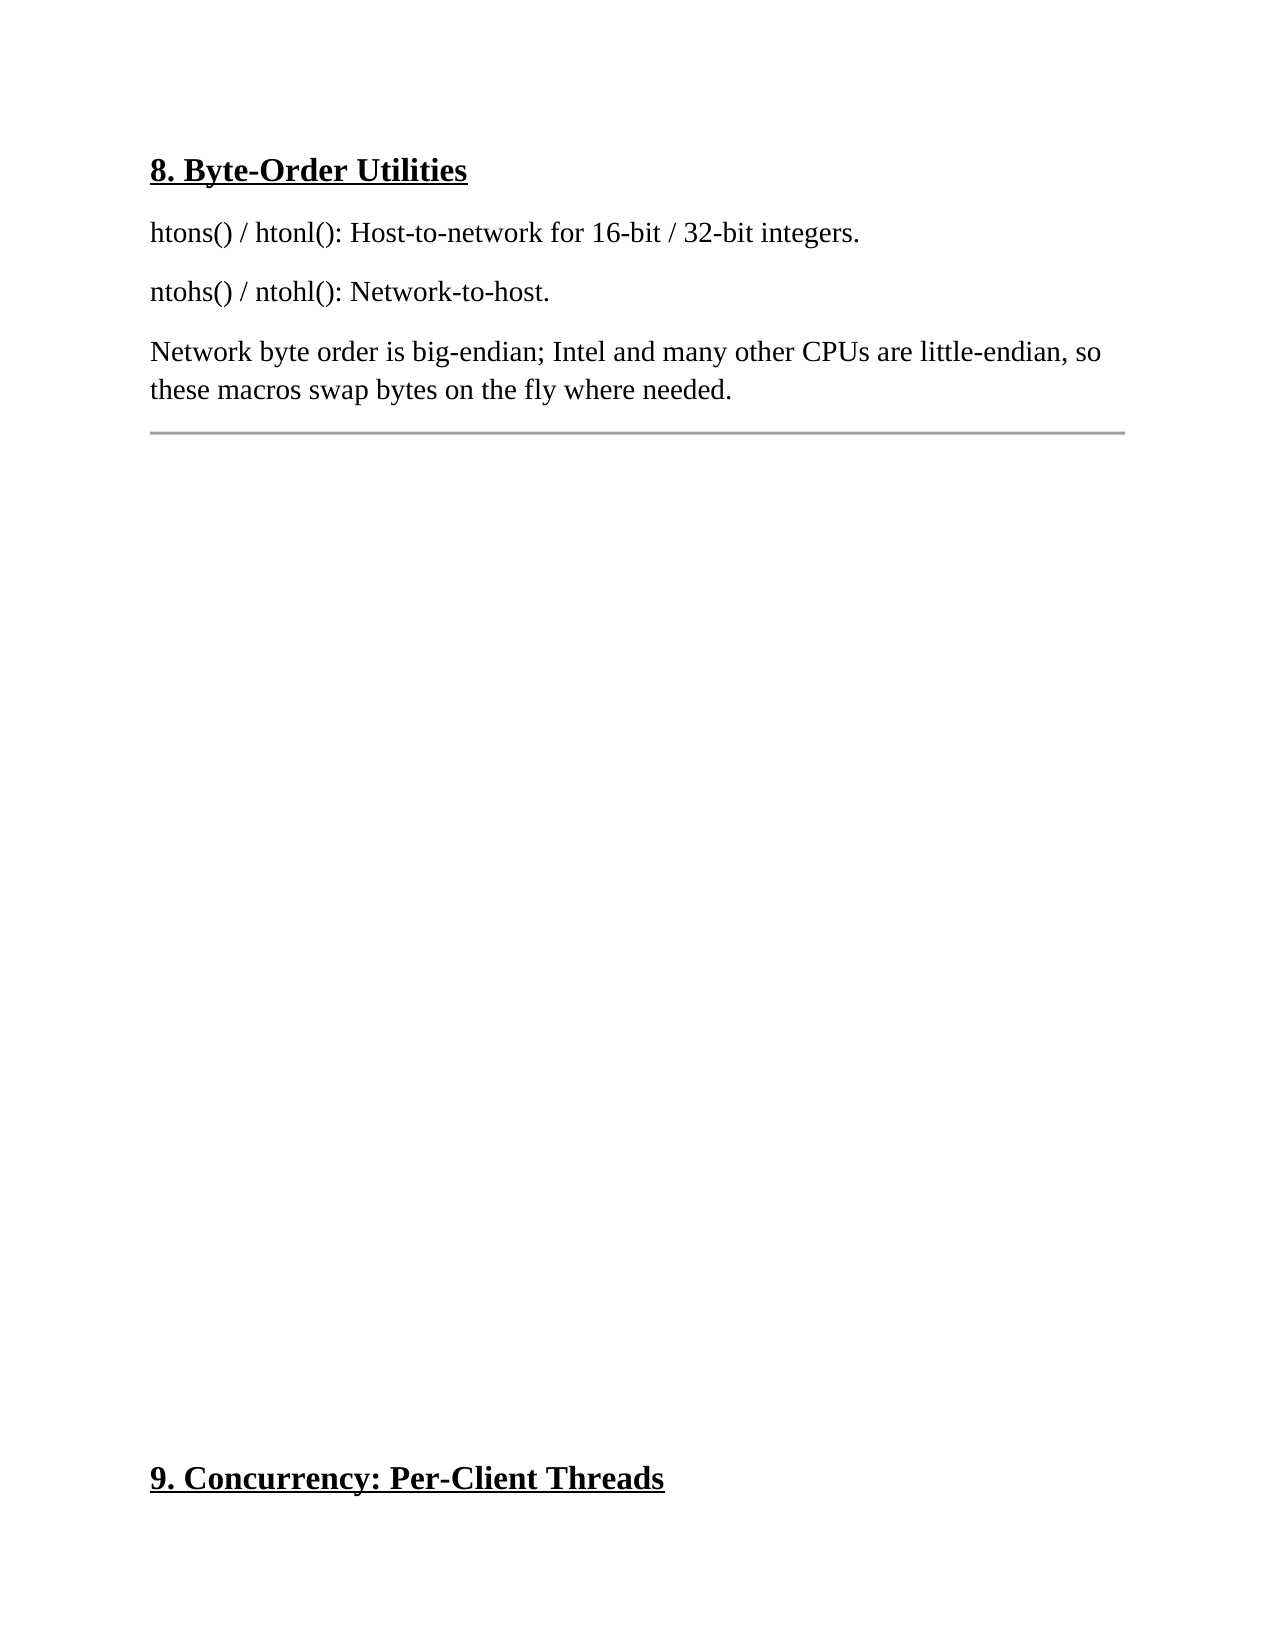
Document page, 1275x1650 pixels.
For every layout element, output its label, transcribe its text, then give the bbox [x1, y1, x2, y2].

text Network byte order is big-endian; Intel and many other CPUs are little-endian, so these macros swap bytes on the fly where needed. [150, 334, 1125, 406]
text 9. Concurrency: Per-Client Threads [150, 1458, 1125, 1496]
text htons() / htonl(): Host-to-network for 16-bit / 32-bit integers. [150, 215, 1125, 248]
text 8. Byte-Order Utilities [150, 150, 1125, 188]
text ntohs() / ntohl(): Network-to-host. [150, 274, 1125, 308]
